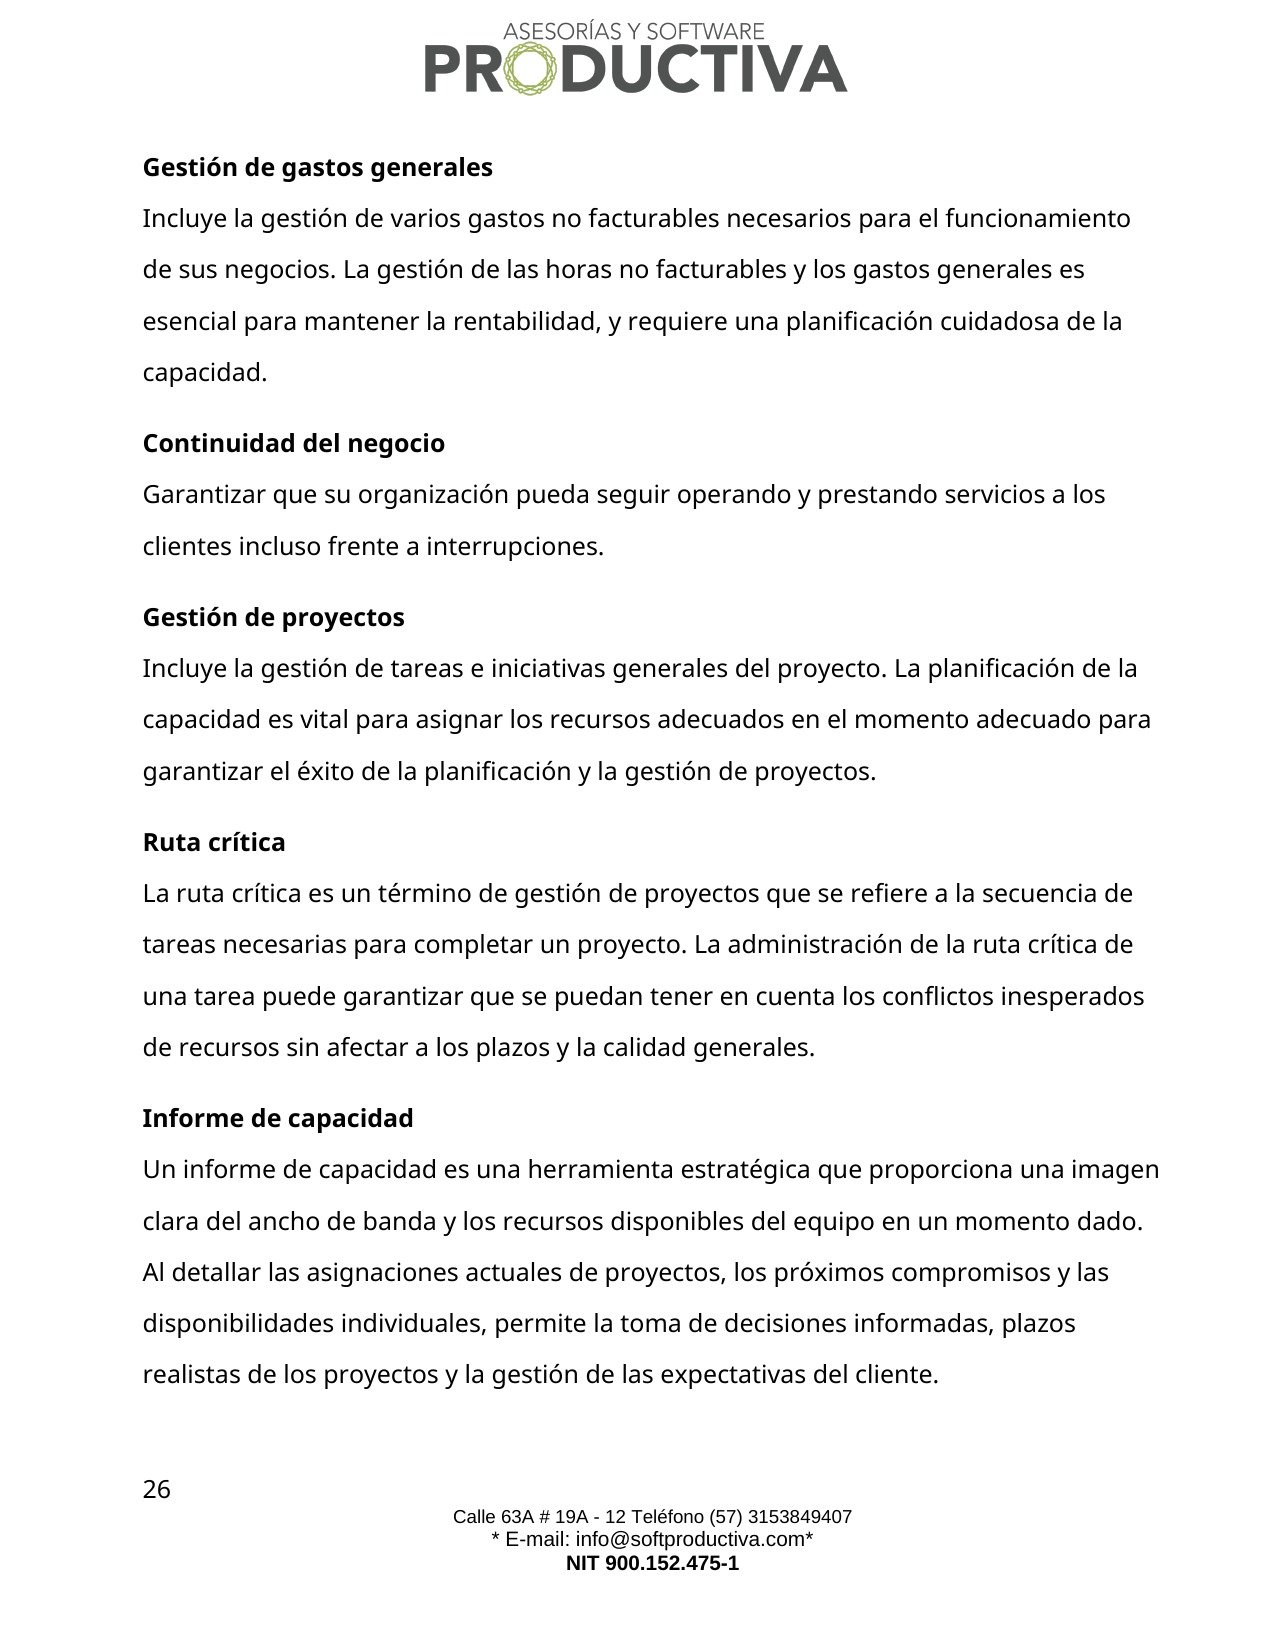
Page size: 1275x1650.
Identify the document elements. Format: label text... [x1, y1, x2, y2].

text Un informe de capacidad es una herramienta estratégica que proporciona una imagen clara del ancho de banda y los recursos disponibles del equipo en un momento dado. Al detallar las asignaciones actuales de proyectos, los próximos compromisos y las disponibilidades individuales, permite la toma de decisiones informadas, plazos realistas de los proyectos y la gestión de las expectativas del cliente. [142, 1152, 1162, 1390]
text Informe de capacidad [142, 1101, 1162, 1135]
text Gestión de gastos generales [142, 150, 1162, 184]
text Incluye la gestión de tareas e iniciativas generales del proyecto. La planificación de la capacidad es vital para asignar los recursos adecuados en el momento adecuado para garantizar el éxito de la planificación y la gestión de proyectos. [142, 651, 1162, 787]
picture [420, 14, 850, 96]
text Continuidad del negocio [142, 426, 1162, 460]
text Garantizar que su organización pueda seguir operando y prestando servicios a los clientes incluso frente a interrupciones. [142, 477, 1162, 562]
text La ruta crítica es un término de gestión de proyectos que se refiere a la secuencia de tareas necesarias para completar un proyecto. La administración de la ruta crítica de una tarea puede garantizar que se puedan tener en cuenta los conflictos inesperados de recursos sin afectar a los plazos y la calidad generales. [142, 876, 1162, 1063]
text Gestión de proyectos [142, 600, 1162, 634]
text Ruta crítica [142, 825, 1162, 859]
text Incluye la gestión de varios gastos no facturables necesarios para el funcionamiento de sus negocios. La gestión de las horas no facturables y los gastos generales es esencial para mantener la rentabilidad, y requiere una planificación cuidadosa de la capacidad. [142, 201, 1162, 388]
